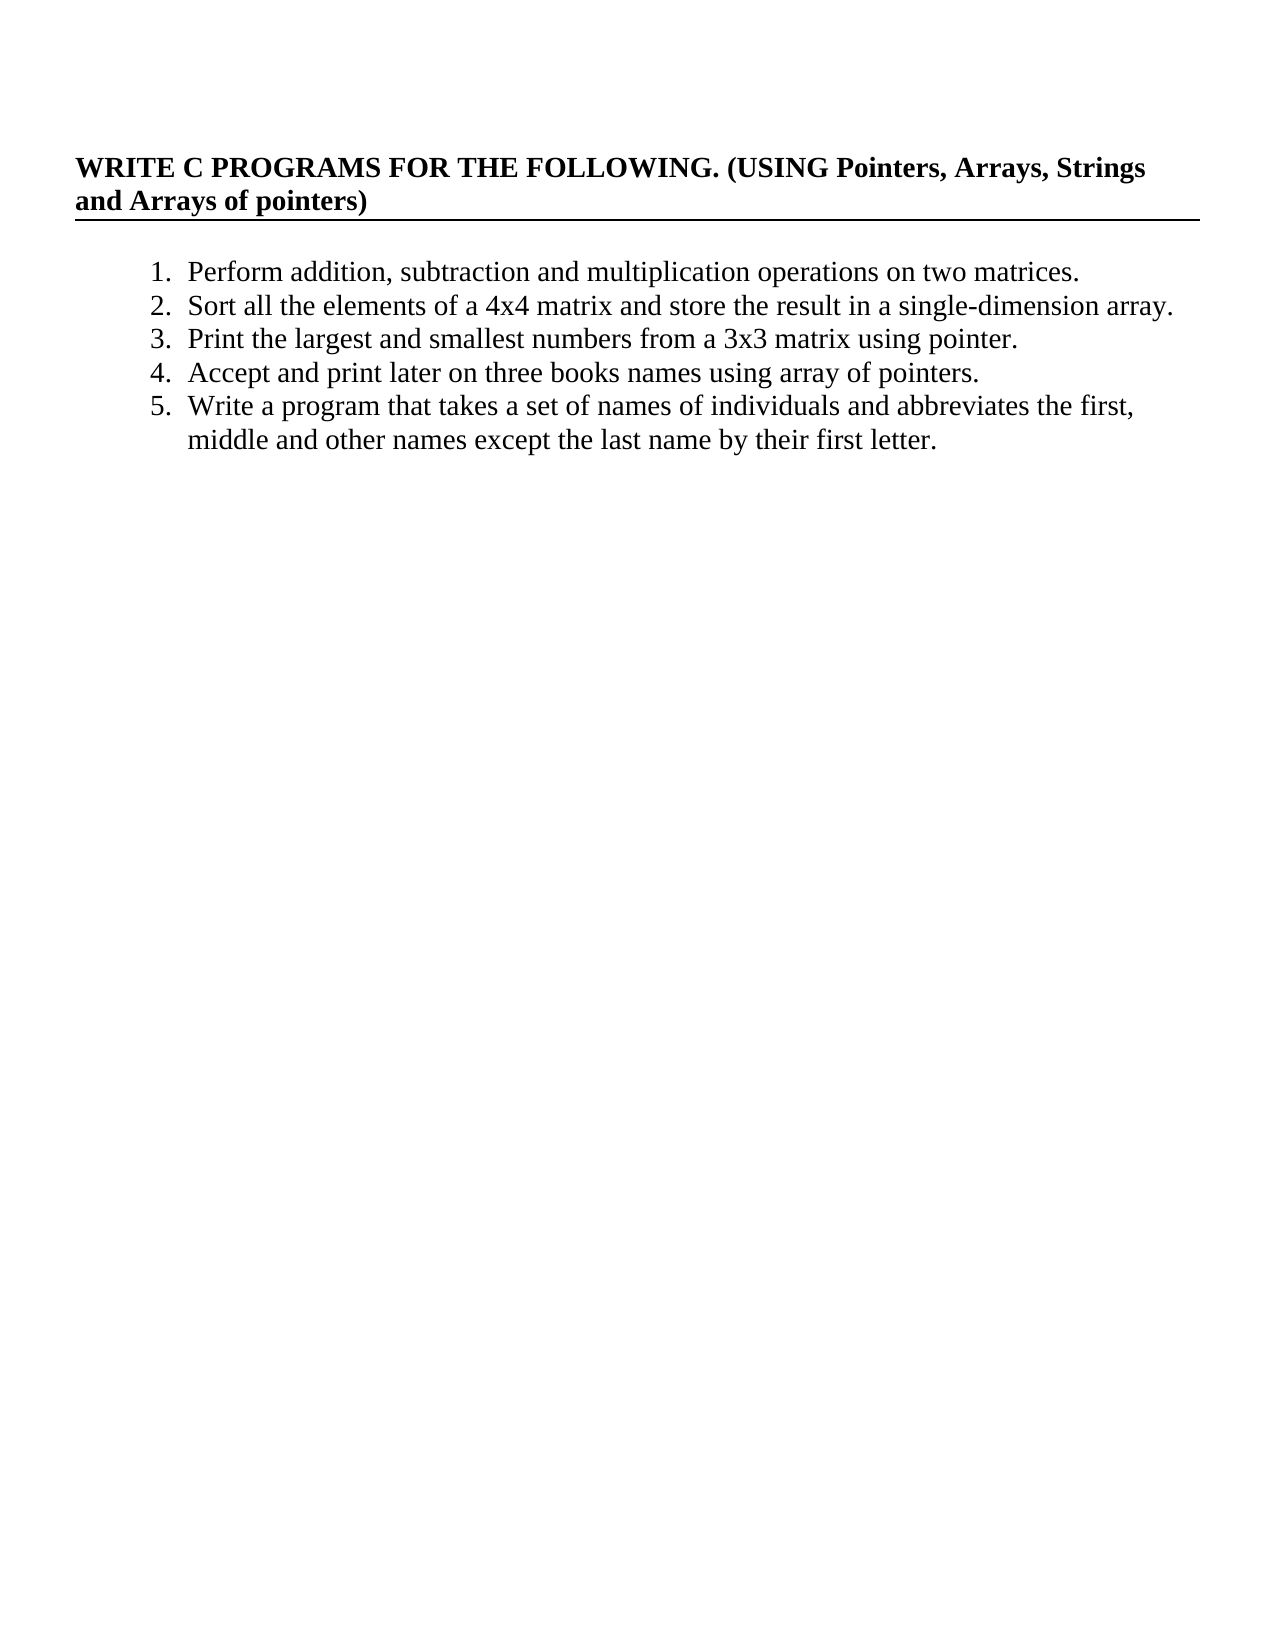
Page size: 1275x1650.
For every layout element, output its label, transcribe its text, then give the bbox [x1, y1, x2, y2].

text WRITE C PROGRAMS FOR THE FOLLOWING. (USING Pointers, Arrays, Strings and Arrays of pointers) [75, 150, 1200, 219]
list Sort all the elements of a 4x4 matrix and store the result in a single-dimension array. [150, 288, 1200, 321]
list Perform addition, subtraction and multiplication operations on two matrices. [150, 254, 1200, 288]
list Print the largest and smallest numbers from a 3x3 matrix using pointer. [150, 321, 1200, 355]
list Accept and print later on three books names using array of pointers. [150, 355, 1200, 388]
list Write a program that takes a set of names of individuals and abbreviates the first, middle and other names except the last name by their first letter. [150, 388, 1200, 456]
